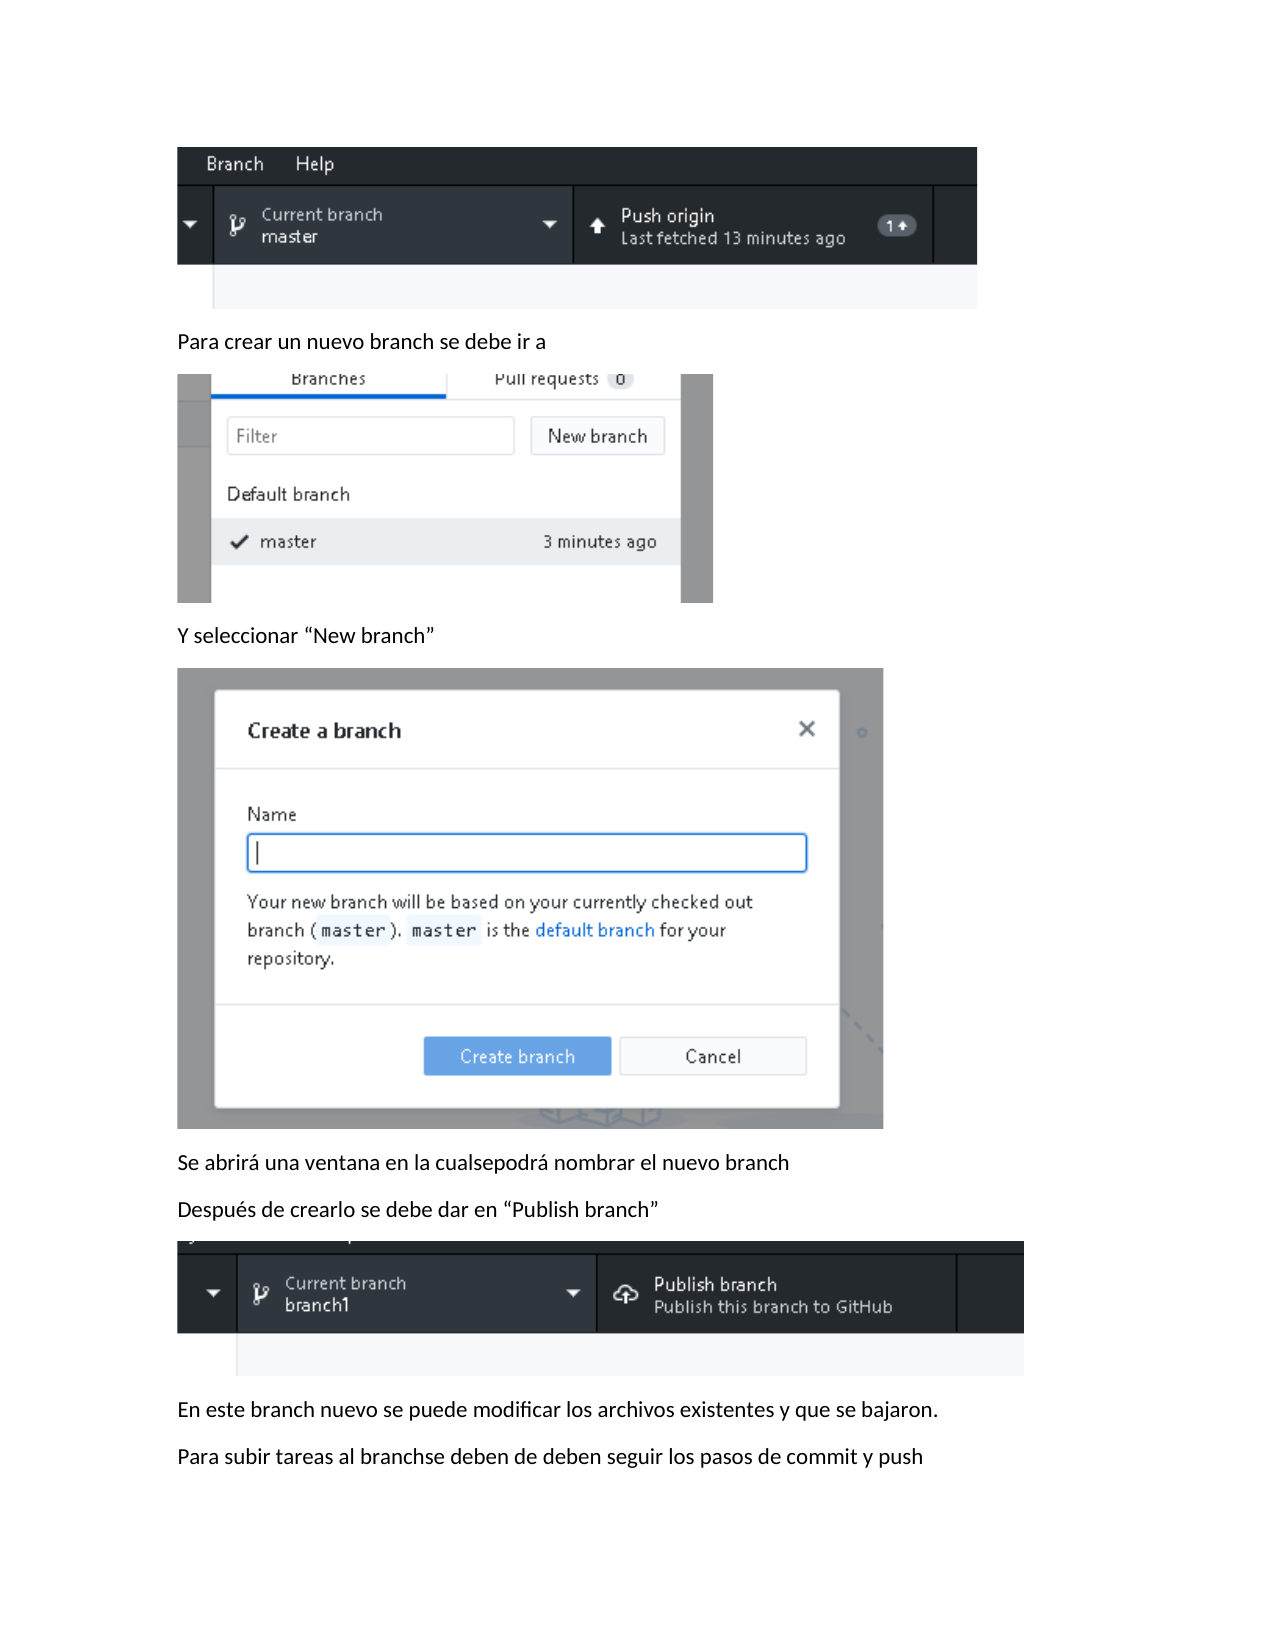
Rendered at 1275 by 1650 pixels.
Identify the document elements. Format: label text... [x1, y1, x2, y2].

text Se abrirá una ventana en la cualsepodrá nombrar el nuevo branch [177, 1148, 1098, 1176]
picture [177, 668, 884, 1129]
picture [177, 1241, 1024, 1376]
text Después de crearlo se debe dar en “Publish branch” [177, 1195, 1098, 1223]
text Y seleccionar “New branch” [177, 621, 1098, 649]
text Para subir tareas al branchse deben de deben seguir los pasos de commit y push [177, 1442, 1098, 1470]
picture [177, 374, 714, 603]
text Para crear un nuevo branch se debe ir a [177, 327, 1098, 355]
picture [177, 147, 978, 309]
text En este branch nuevo se puede modificar los archivos existentes y que se bajaron. [177, 1395, 1098, 1423]
